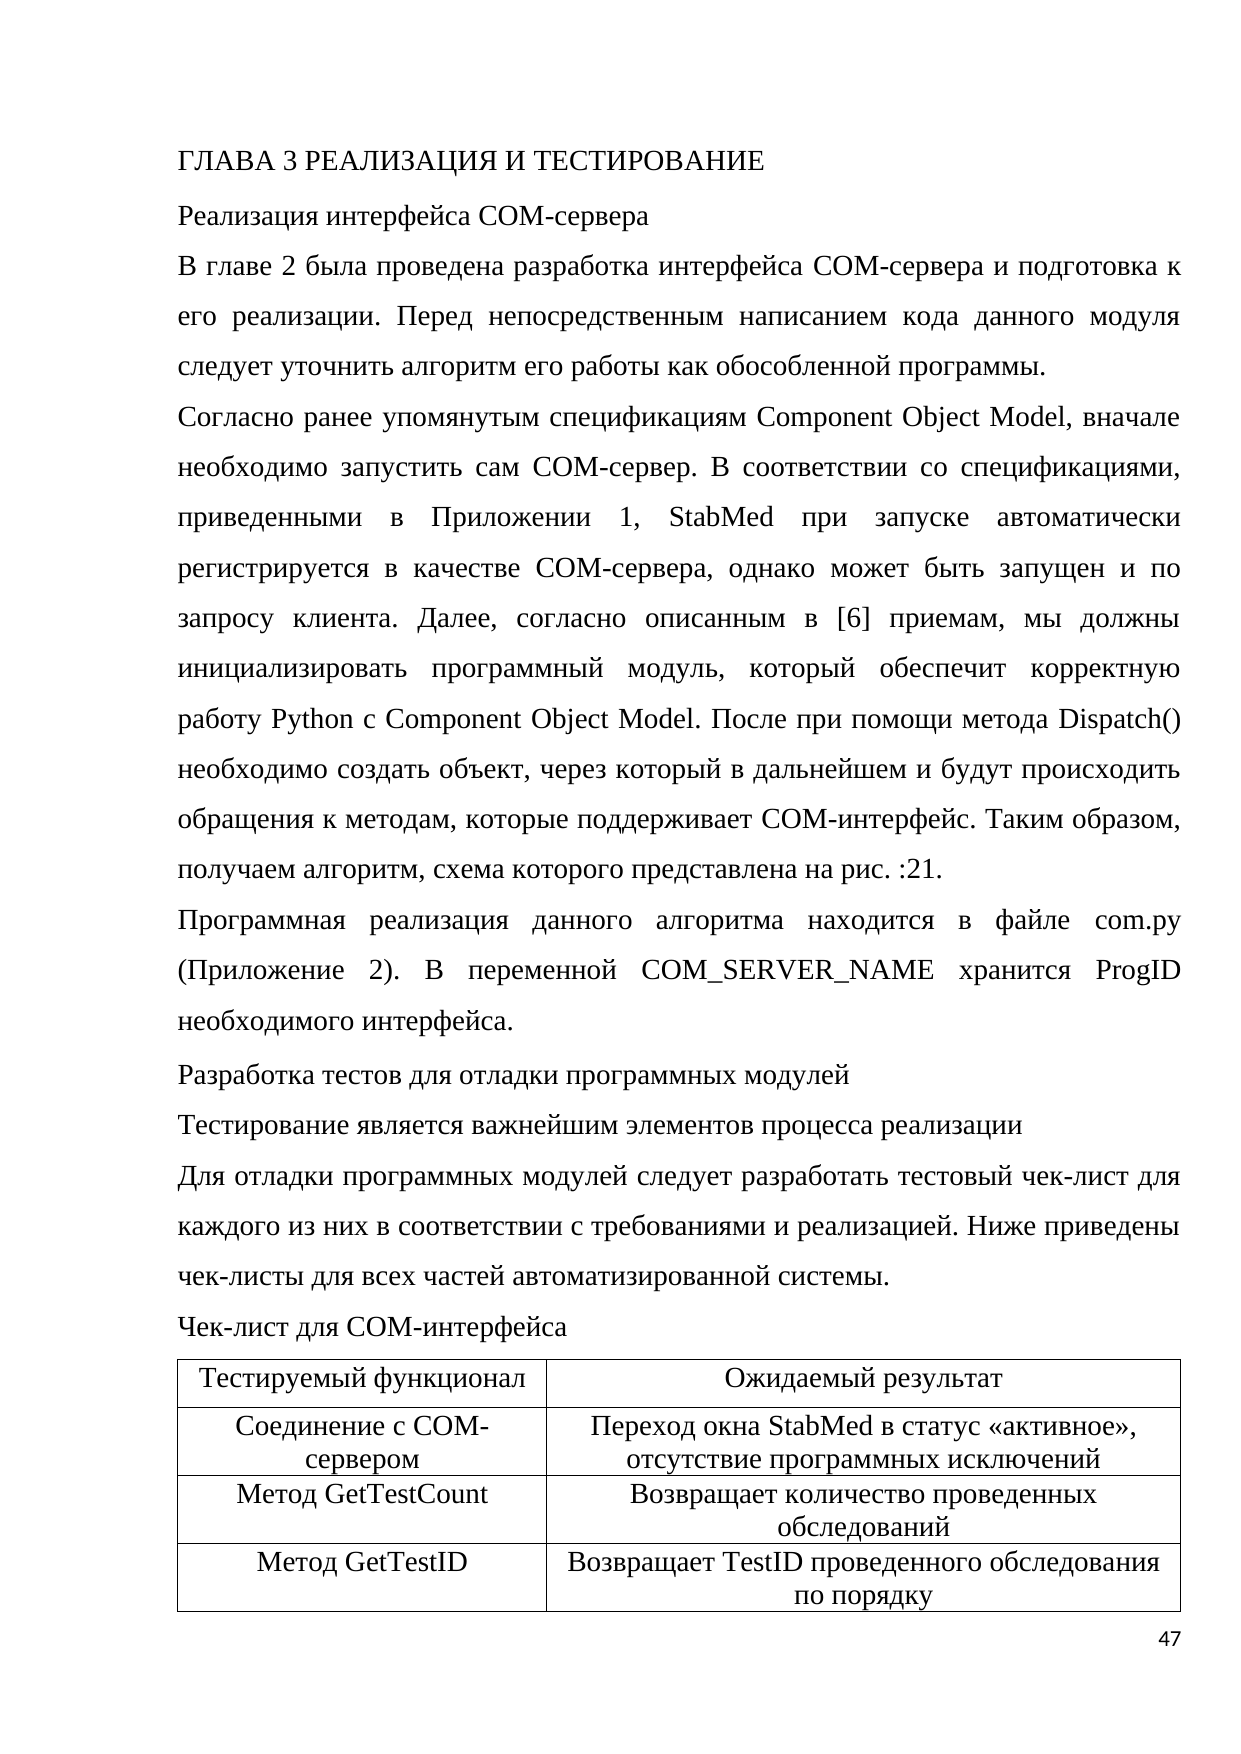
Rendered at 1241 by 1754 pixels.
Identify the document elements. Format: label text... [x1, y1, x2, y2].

table_header Тестируемый функционал [178, 1360, 546, 1407]
table_cell Соединение с COM-сервером [178, 1408, 546, 1475]
table_cell Метод GetTestID [178, 1544, 546, 1611]
text Согласно ранее упомянутым спецификациям Component Object Model, вначале необходимо запустить сам COM-сервер. В соответствии со спецификациями, приведенными в Приложении 1, StabMed при запуске автоматически регистрируется в качестве COM-сервера, однако может быть запущен и по запросу клиента. Далее, согласно описанным в [6] приемам, мы должны инициализировать программный модуль, который обеспечит корректную работу Python с Component Object Model. После при помощи метода Dispatch() необходимо создать объект, через который в дальнейшем и будут происходить обращения к методам, которые поддерживает COM-интерфейс. Таким образом, получаем алгоритм, схема которого представлена на рис. :21. [177, 399, 1181, 885]
text Программная реализация данного алгоритма находится в файле com.py (Приложение 2). В переменной COM_SERVER_NAME хранится ProgID необходимого интерфейса. [177, 902, 1181, 1036]
subtitle Реализация интерфейса COM-сервера [177, 198, 1181, 231]
text Для отладки программных модулей следует разработать тестовый чек-лист для каждого из них в соответствии с требованиями и реализацией. Ниже приведены чек-листы для всех частей автоматизированной системы. [177, 1158, 1181, 1292]
table_cell Возвращает количество проведенных обследований [547, 1476, 1180, 1543]
subtitle Разработка тестов для отладки программных модулей [177, 1057, 1181, 1091]
table_cell Переход окна StabMed в статус «активное», отсутствие программных исключений [547, 1408, 1180, 1475]
text В главе 2 была проведена разработка интерфейса COM-сервера и подготовка к его реализации. Перед непосредственным написанием кода данного модуля следует уточнить алгоритм его работы как обособленной программы. [177, 248, 1181, 382]
table_cell Возвращает TestID проведенного обследования по порядку [547, 1544, 1180, 1611]
text Тестирование является важнейшим элементов процесса реализации [177, 1107, 1181, 1141]
table_cell Метод GetTestCount [178, 1476, 546, 1543]
table_header Ожидаемый результат [547, 1360, 1180, 1407]
text Чек-лист для COM-интерфейса [177, 1309, 1181, 1342]
subtitle ГЛАВА 3 РЕАЛИЗАЦИЯ И ТЕСТИРОВАНИЕ [177, 143, 1181, 177]
